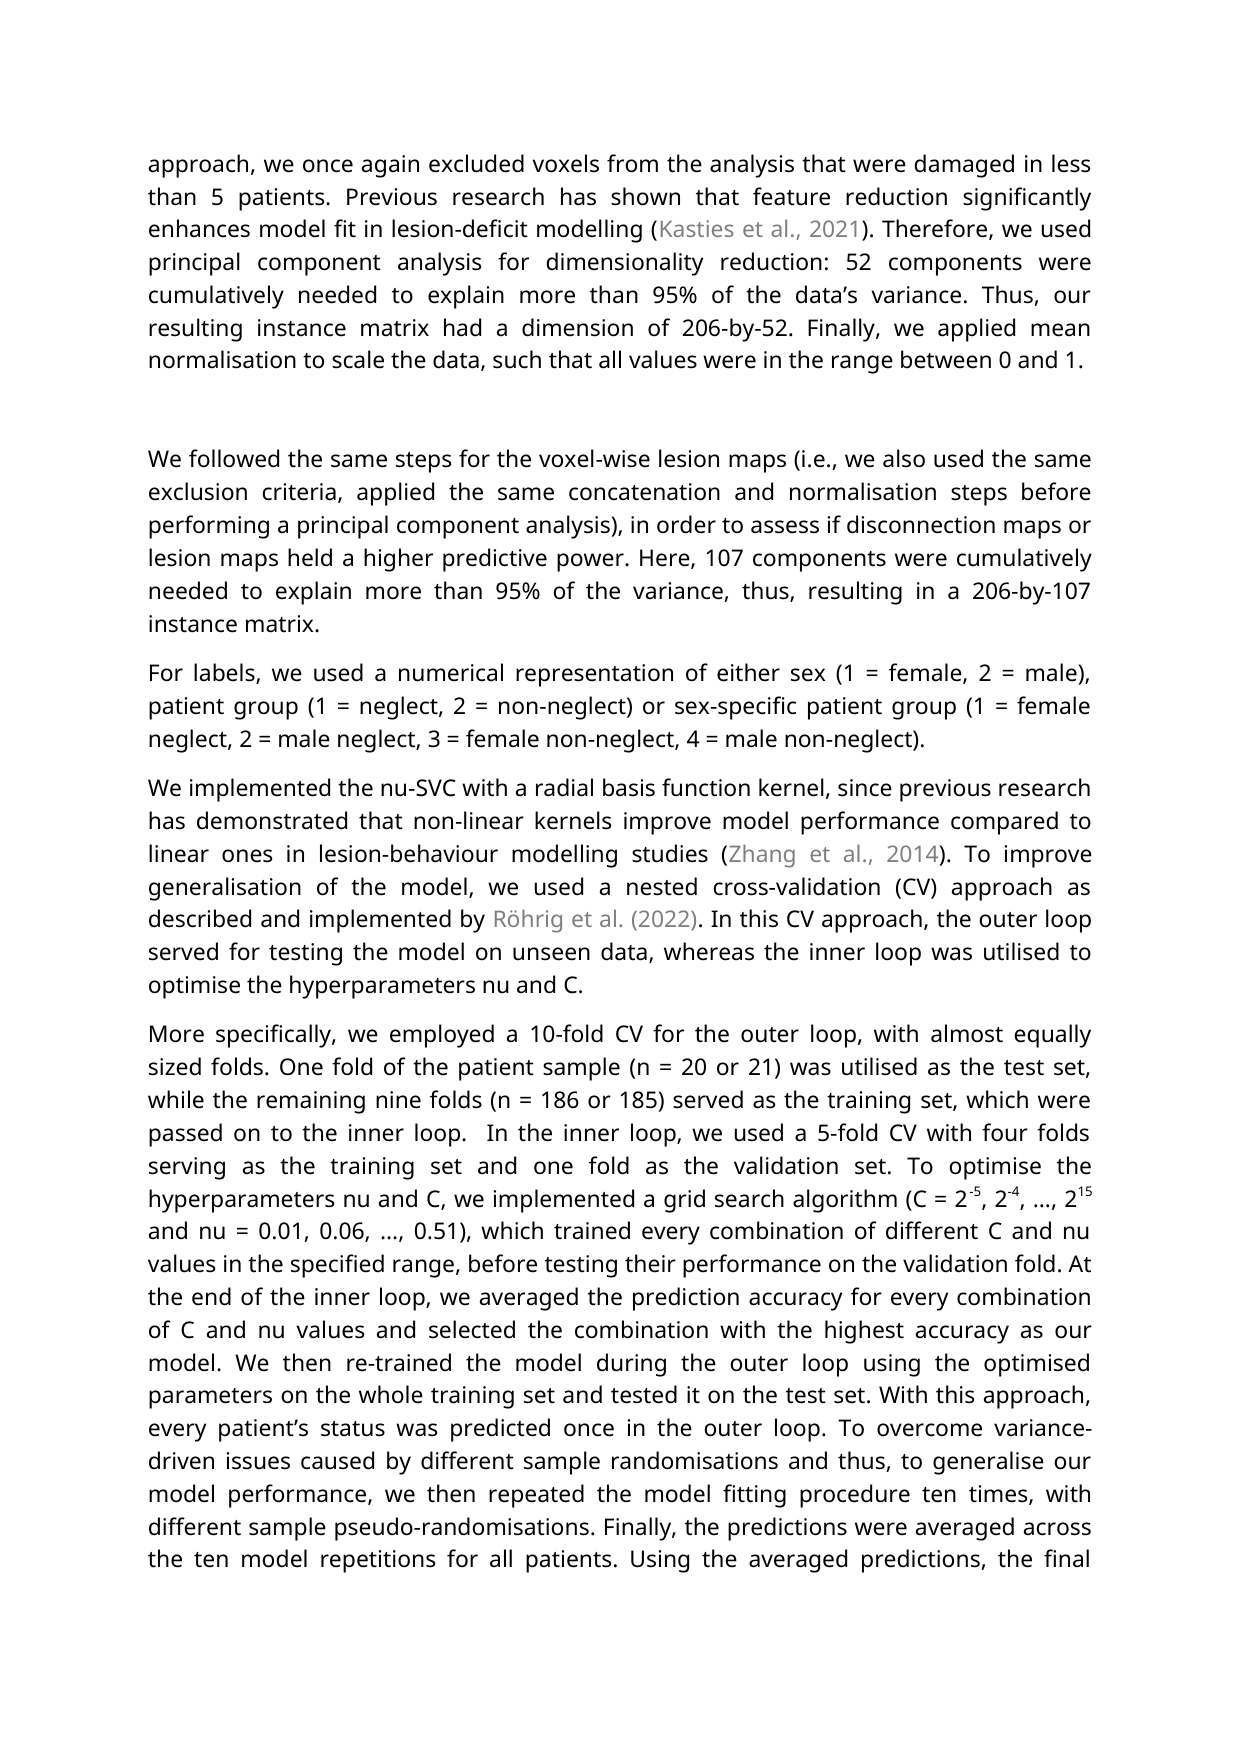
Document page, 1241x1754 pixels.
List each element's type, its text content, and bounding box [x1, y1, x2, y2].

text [148, 1018, 1093, 1575]
text We implemented the nu-SVC with a radial basis function kernel, since previous research has demonstrated that non-linear kernels improve model performance compared to linear ones in lesion-behaviour modelling studies (Zhang et al., 2014). To improve generalisation of the model, we used a nested cross-validation (CV) approach as described and implemented by Röhrig et al. (2022). In this CV approach, the outer loop served for testing the model on unseen data, whereas the inner loop was utilised to optimise the hyperparameters nu and C. [148, 772, 1093, 1000]
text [148, 148, 1093, 376]
text For labels, we used a numerical representation of either sex (1 = female, 2 = male), patient group (1 = neglect, 2 = non-neglect) or sex-specific patient group (1 = female neglect, 2 = male neglect, 3 = female non-neglect, 4 = male non-neglect). [148, 657, 1093, 754]
